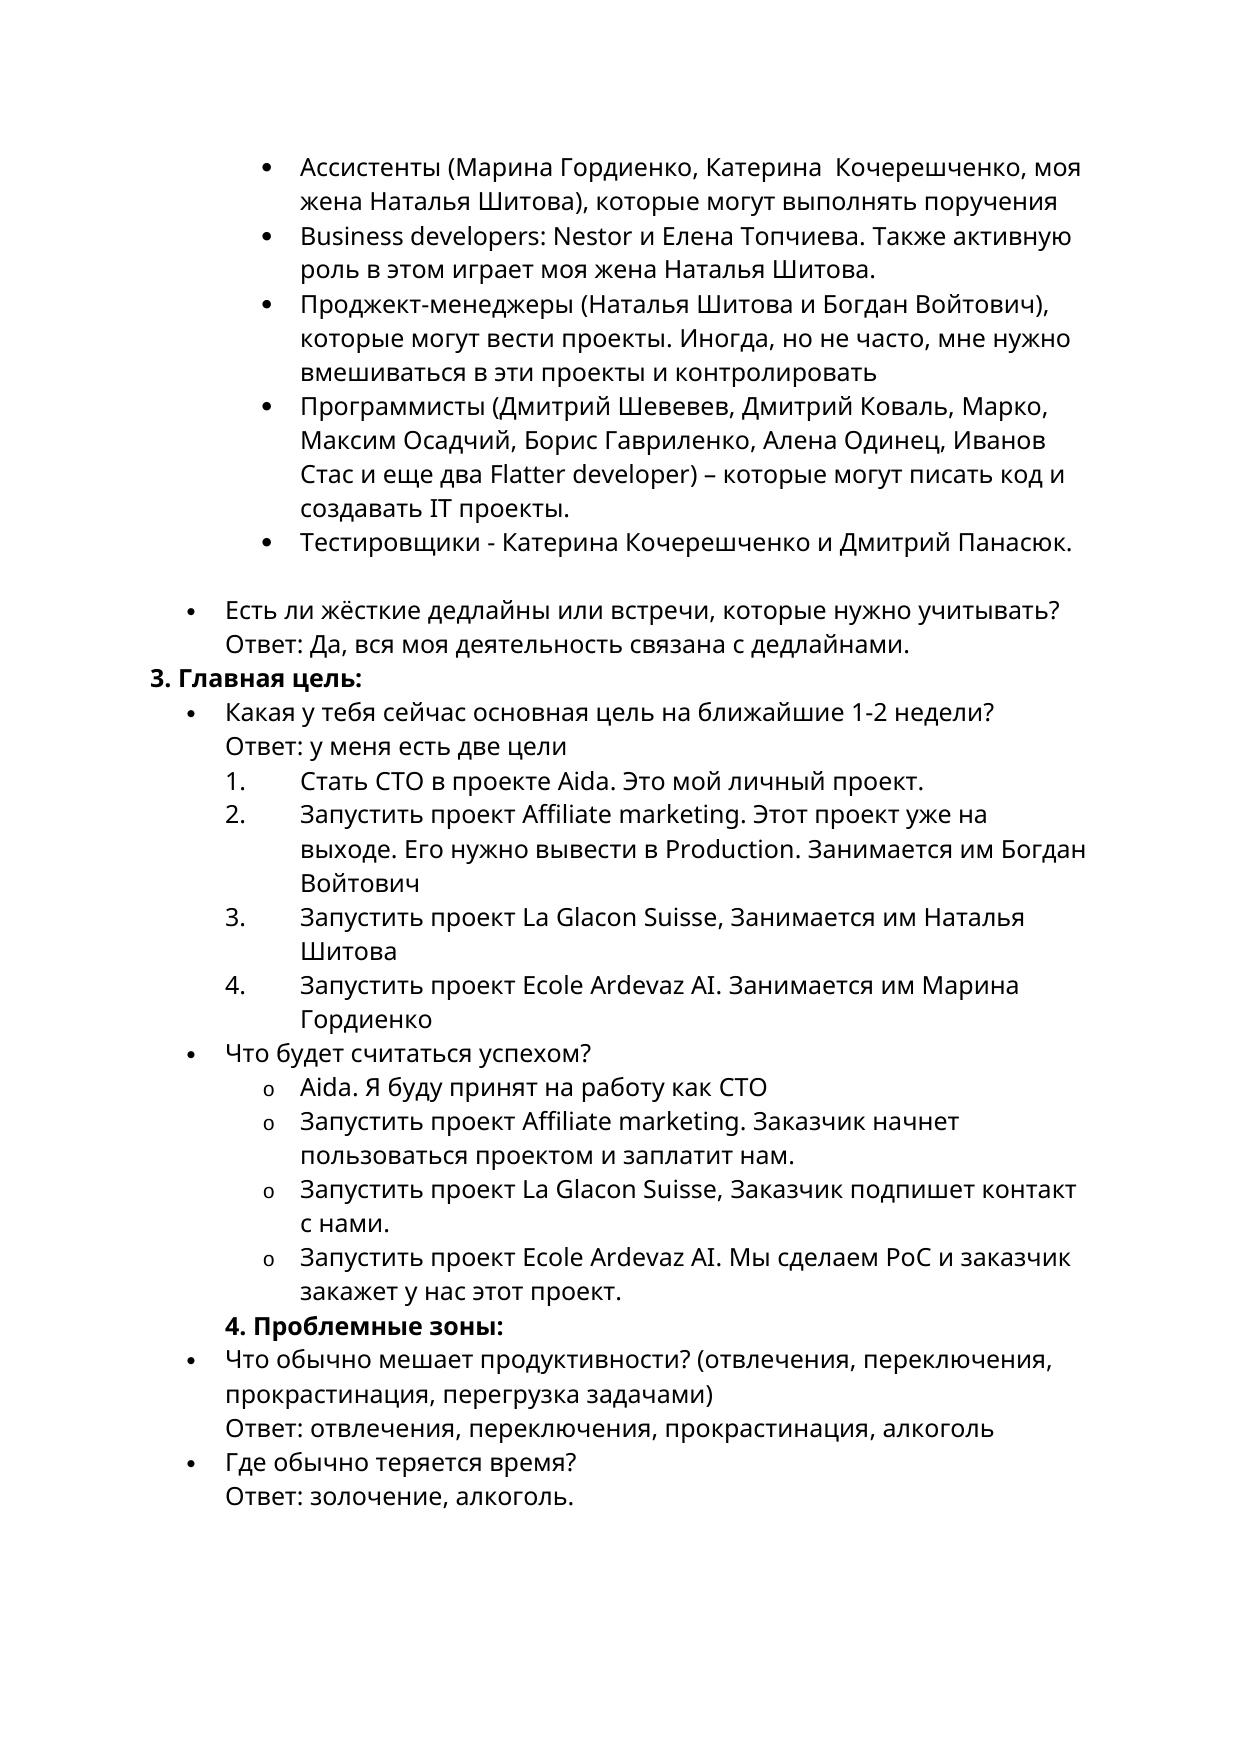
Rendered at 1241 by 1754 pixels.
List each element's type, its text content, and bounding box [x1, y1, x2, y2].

list Aida. Я буду принят на работу как CTO [262, 1070, 1090, 1104]
list Какая у тебя сейчас основная цель на ближайшие 1-2 недели? [187, 695, 1090, 729]
list Что будет считаться успехом? [187, 1036, 1090, 1070]
text 3. Главная цель: [150, 661, 1090, 695]
list Запустить проект La Glacon Suisse, Занимается им Наталья Шитова [225, 899, 1090, 967]
list Запустить проект Ecole Ardevaz AI. Мы сделаем PoC и заказчик закажет у нас этот проект. [262, 1240, 1090, 1308]
text Ответ: у меня есть две цели [225, 729, 1090, 763]
list Запустить проект La Glacon Suisse, Заказчик подпишет контакт с нами. [262, 1172, 1090, 1240]
list Проджект-менеджеры (Наталья Шитова и Богдан Войтович), которые могут вести проекты. Иногда, но не часто, мне нужно вмешиваться в эти проекты и контролировать [262, 286, 1090, 388]
list Ассистенты (Марина Гордиенко, Катерина Кочерешченко, моя жена Наталья Шитова), которые могут выполнять поручения [262, 150, 1090, 218]
list Ответ: золочение, алкоголь. [225, 1478, 1090, 1512]
list Где обычно теряется время? [187, 1444, 1090, 1478]
list Есть ли жёсткие дедлайны или встречи, которые нужно учитывать? Ответ: Да, вся моя деятельность связана с дедлайнами. [187, 593, 1090, 661]
list Запустить проект Ecole Ardevaz AI. Занимается им Марина Гордиенко [225, 967, 1090, 1036]
list Запустить проект Affiliate marketing. Заказчик начнет пользоваться проектом и заплатит нам. [262, 1104, 1090, 1172]
list Что обычно мешает продуктивности? (отвлечения, переключения, прокрастинация, перегрузка задачами) [187, 1342, 1090, 1410]
list Программисты (Дмитрий Шевевев, Дмитрий Коваль, Марко, Максим Осадчий, Борис Гавриленко, Алена Одинец, Иванов Стас и еще два Flatter developer) – которые могут писать код и создавать IT проекты. [262, 388, 1090, 525]
list Ответ: отвлечения, переключения, прокрастинация, алкоголь [225, 1410, 1090, 1444]
list Запустить проект Affiliate marketing. Этот проект уже на выходе. Его нужно вывести в Production. Занимается им Богдан Войтович [225, 797, 1090, 899]
list 4. Проблемные зоны: [225, 1308, 1090, 1342]
list Business developers: Nestor и Елена Топчиева. Также активную роль в этом играет моя жена Наталья Шитова. [262, 218, 1090, 286]
list Стать CTO в проекте Aida. Это мой личный проект. [225, 763, 1090, 797]
list Тестировщики - Катерина Кочерешченко и Дмитрий Панасюк. [262, 525, 1090, 559]
